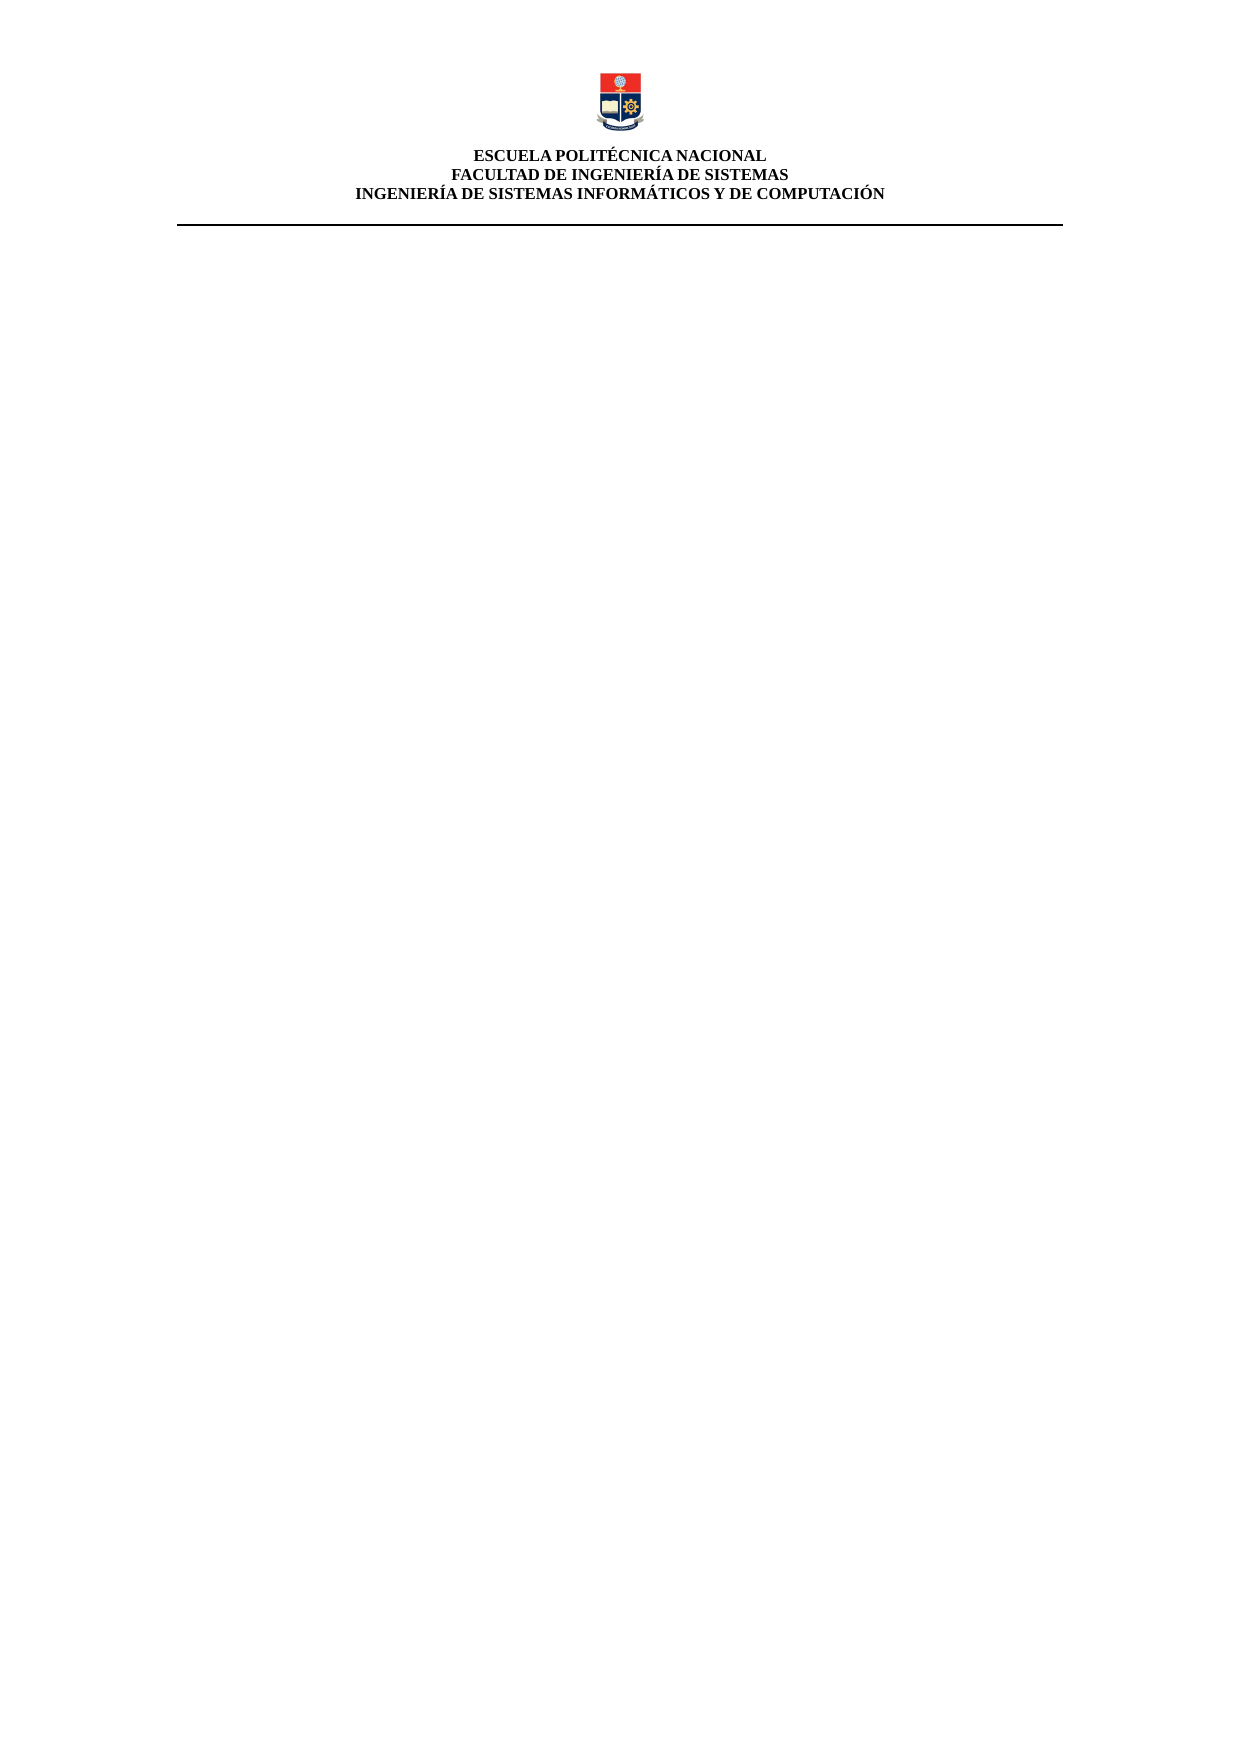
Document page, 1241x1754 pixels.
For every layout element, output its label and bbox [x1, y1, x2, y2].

picture [596, 73, 644, 131]
